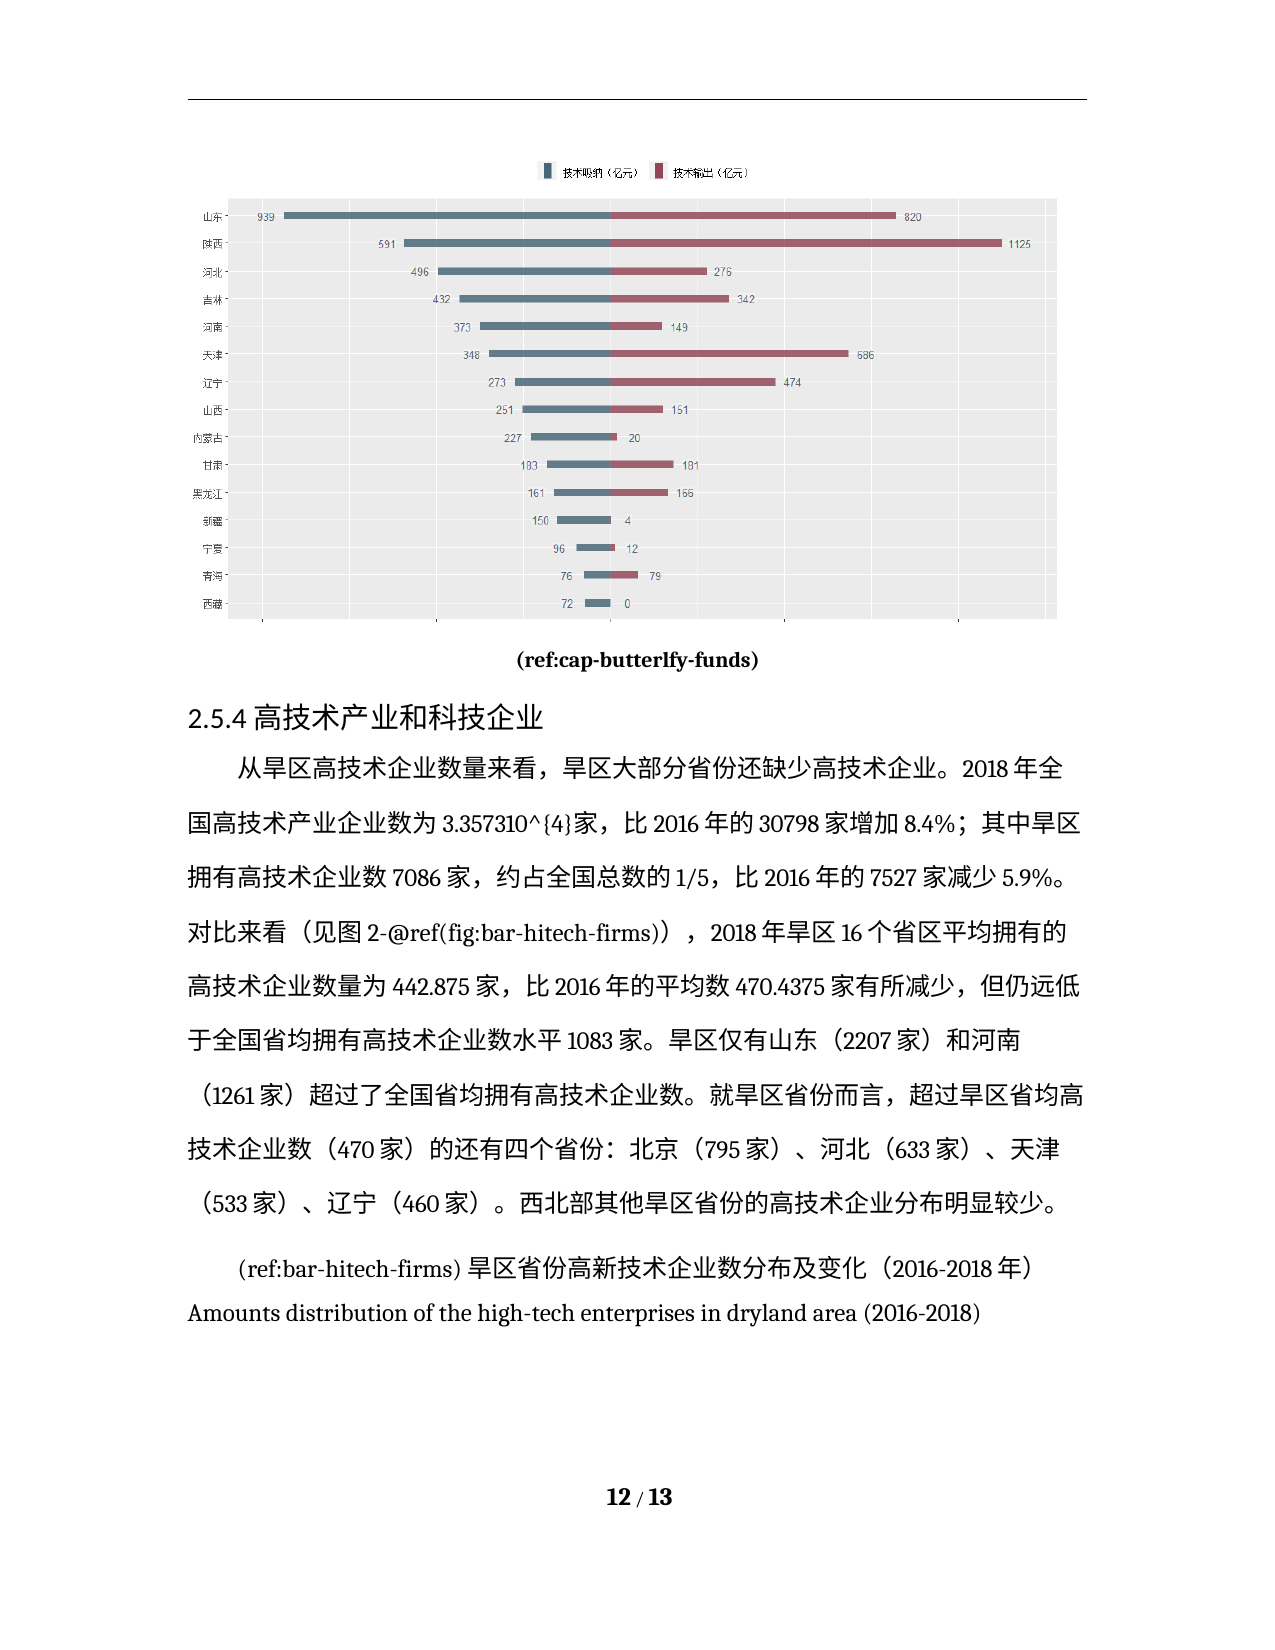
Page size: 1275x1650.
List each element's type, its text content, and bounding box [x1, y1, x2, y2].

subtitle 2.5.4 高技术产业和科技企业 [187, 694, 1087, 736]
picture [187, 150, 1063, 628]
text (ref:cap-butterlfy-funds) [187, 648, 1087, 673]
text 从旱区高技术企业数量来看，旱区大部分省份还缺少高技术企业。2018年全国高技术产业企业数为3.357310^{4}家，比2016年的30798家增加8.4%；其中旱区拥有高技术企业数7086家，约占全国总数的1/5，比2016年的7527家减少5.9%。对比来看（见图2-@ref(fig:bar-hitech-firms)），2018年旱区16个省区平均拥有的高技术企业数量为442.875家，比2016年的平均数470.4375家有所减少，但仍远低于全国省均拥有高技术企业数水平1083家。旱区仅有山东（2207家）和河南（1261家）超过了全国省均拥有高技术企业数。就旱区省份而言，超过旱区省均高技术企业数（470家）的还有四个省份：北京（795家）、河北（633家）、天津（533家）、辽宁（460家）。西北部其他旱区省份的高技术企业分布明显较少。 [187, 749, 1087, 1220]
text (ref:bar-hitech-firms) 旱区省份高新技术企业数分布及变化（2016-2018年） Amounts distribution of the high-tech enterprises in dryland area (2016-2018) [187, 1251, 1087, 1328]
